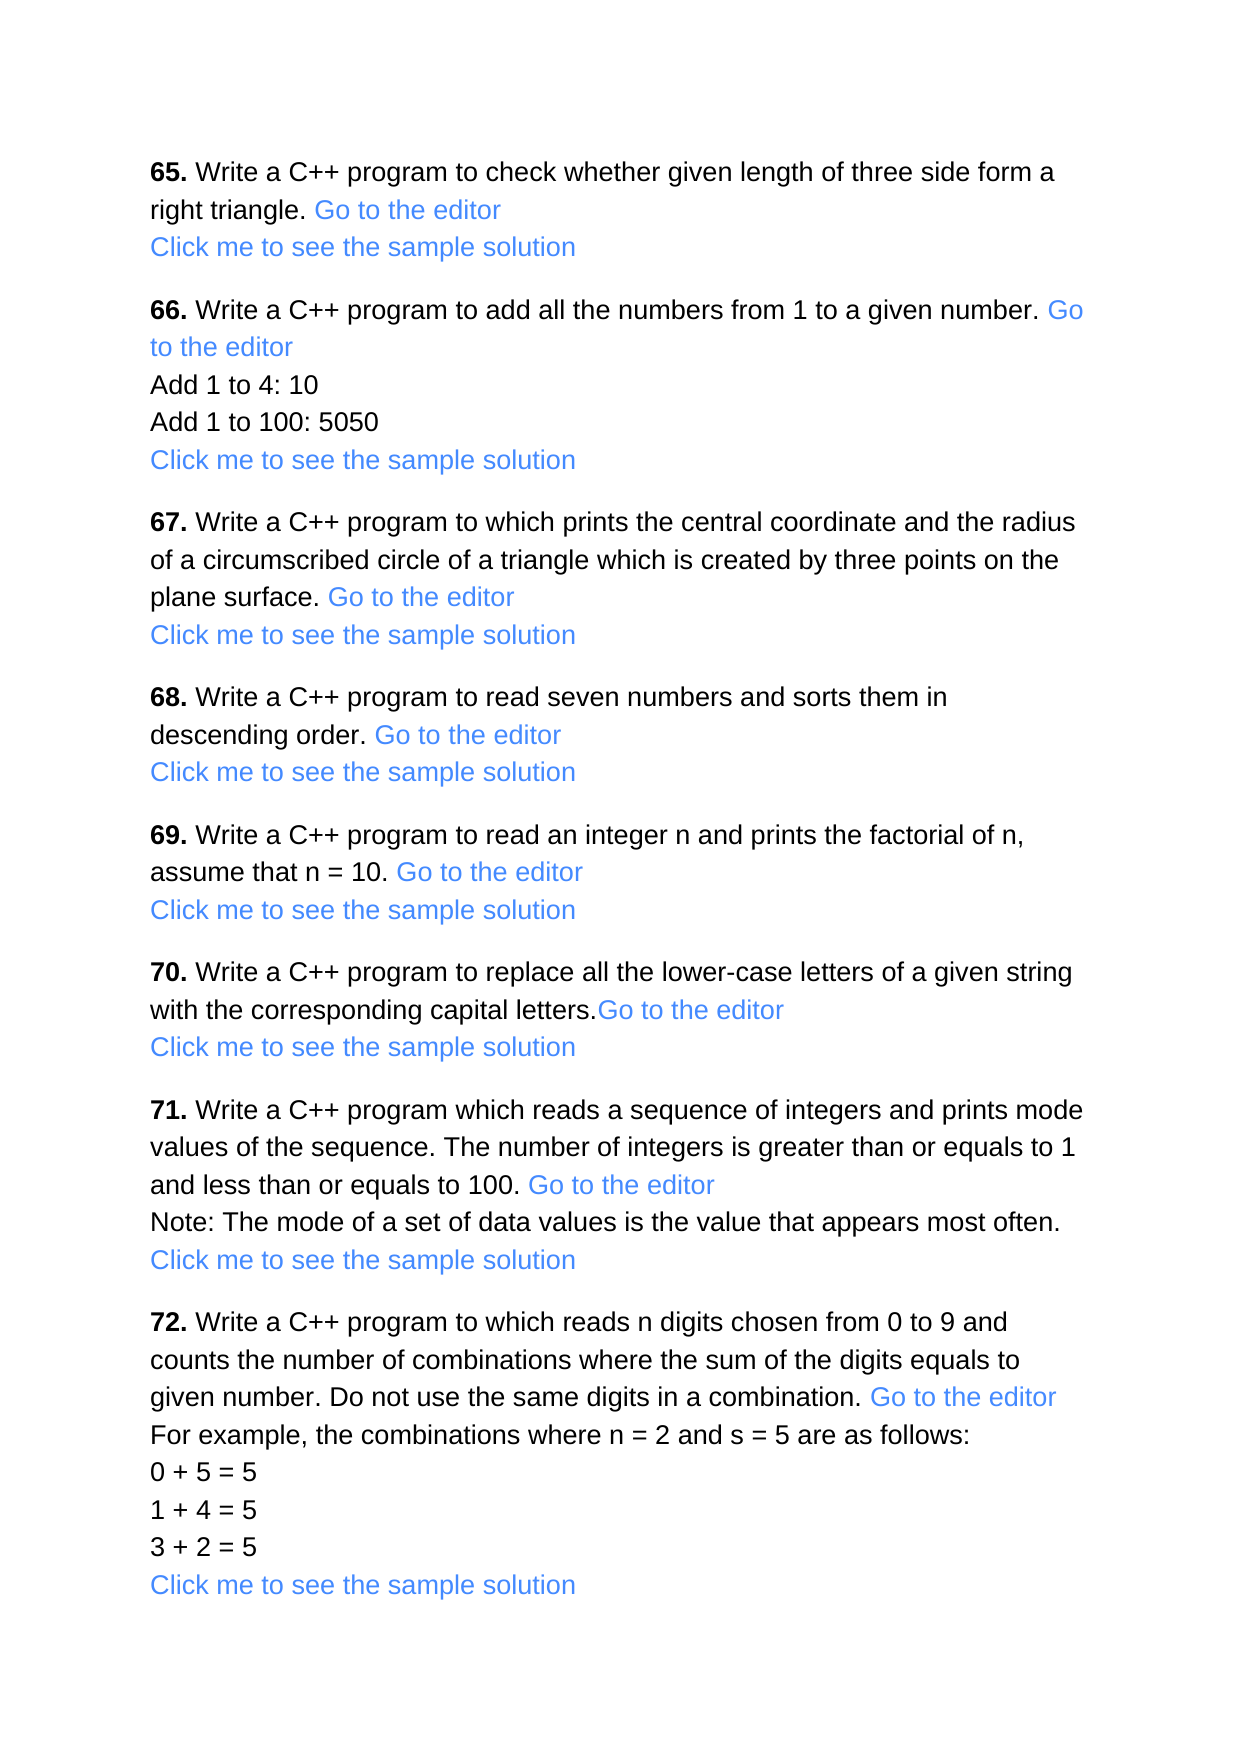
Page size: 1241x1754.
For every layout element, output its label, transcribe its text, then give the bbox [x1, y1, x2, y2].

text 68. Write a C++ program to read seven numbers and sorts them in descending order. Go to the editor Click me to see the sample solution [150, 675, 1090, 787]
text 66. Write a C++ program to add all the numbers from 1 to a given number. Go to the editor Add 1 to 4: 10 Add 1 to 100: 5050 Click me to see the sample solution [150, 287, 1090, 475]
text 72. Write a C++ program to which reads n digits chosen from 0 to 9 and counts the number of combinations where the sum of the digits equals to given number. Do not use the same digits in a combination. Go to the editor For example, the combinations where n = 2 and s = 5 are as follows: 0 + 5 = 5 1 + 4 = 5 3 + 2 = 5 Click me to see the sample solution [150, 1300, 1090, 1600]
text 65. Write a C++ program to check whether given length of three side form a right triangle. Go to the editor Click me to see the sample solution [150, 150, 1090, 262]
text 71. Write a C++ program which reads a sequence of integers and prints mode values of the sequence. The number of integers is greater than or equals to 1 and less than or equals to 100. Go to the editor Note: The mode of a set of data values is the value that appears most often. Click me to see the sample solution [150, 1087, 1090, 1275]
text 70. Write a C++ program to replace all the lower-case letters of a given string with the corresponding capital letters.Go to the editor Click me to see the sample solution [150, 950, 1090, 1062]
text 67. Write a C++ program to which prints the central coordinate and the radius of a circumscribed circle of a triangle which is created by three points on the plane surface. Go to the editor Click me to see the sample solution [150, 500, 1090, 650]
text 69. Write a C++ program to read an integer n and prints the factorial of n, assume that n = 10. Go to the editor Click me to see the sample solution [150, 812, 1090, 925]
